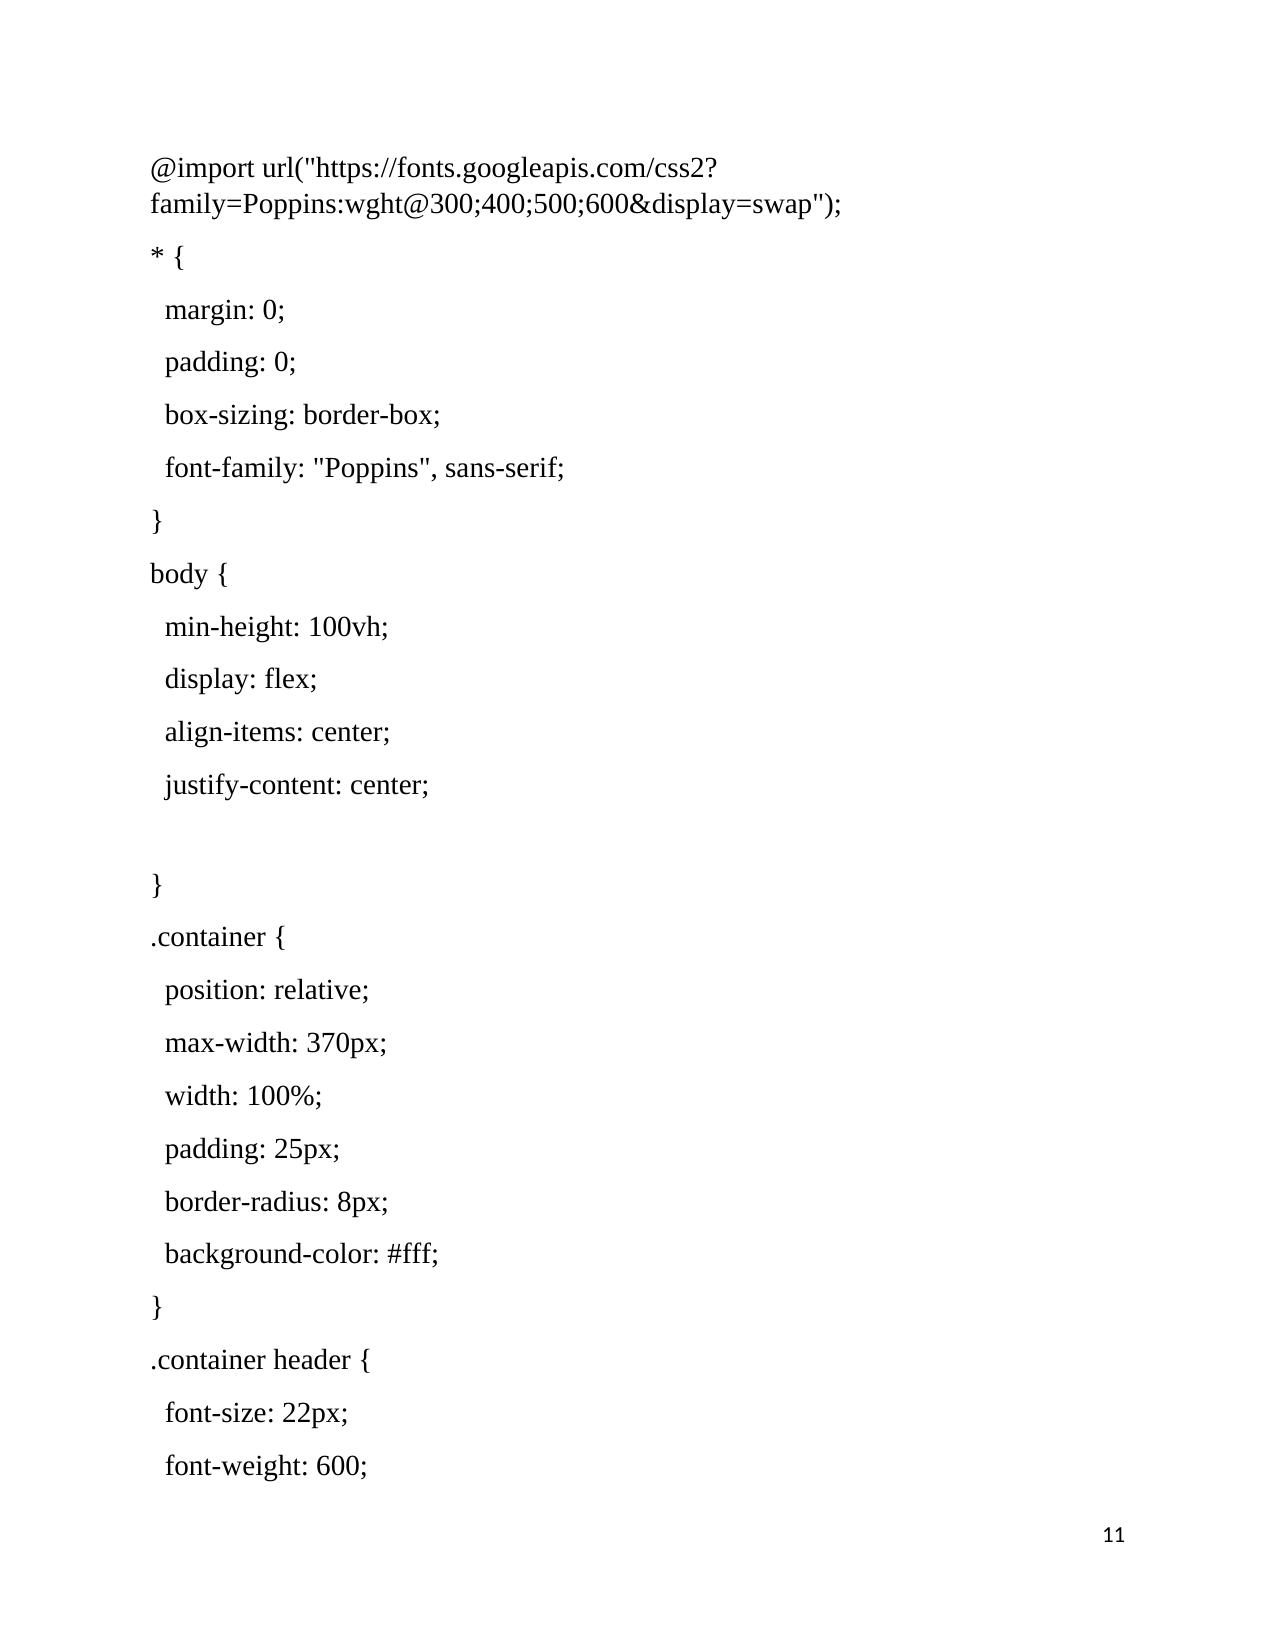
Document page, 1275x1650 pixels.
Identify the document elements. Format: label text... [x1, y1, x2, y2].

text padding: 25px; [150, 1131, 1125, 1164]
text align-items: center; [150, 714, 1125, 748]
text font-weight: 600; [150, 1448, 1125, 1481]
text .container { [150, 919, 1125, 953]
text } [150, 503, 1125, 537]
text } [150, 867, 1125, 900]
text box-sizing: border-box; [150, 397, 1125, 431]
text margin: 0; [150, 292, 1125, 325]
text max-width: 370px; [150, 1025, 1125, 1059]
text justify-content: center; [150, 767, 1125, 801]
text } [150, 1289, 1125, 1323]
text font-size: 22px; [150, 1395, 1125, 1428]
text @import url("https://fonts.googleapis.com/css2?family=Poppins:wght@300;400;500;600&display=swap"); [150, 150, 1125, 220]
text background-color: #fff; [150, 1236, 1125, 1270]
text position: relative; [150, 972, 1125, 1006]
text * { [150, 239, 1125, 272]
text .container header { [150, 1342, 1125, 1376]
text display: flex; [150, 661, 1125, 695]
text padding: 0; [150, 344, 1125, 378]
text body { [150, 556, 1125, 589]
text min-height: 100vh; [150, 609, 1125, 642]
text width: 100%; [150, 1078, 1125, 1112]
text border-radius: 8px; [150, 1184, 1125, 1217]
text font-family: "Poppins", sans-serif; [150, 450, 1125, 484]
